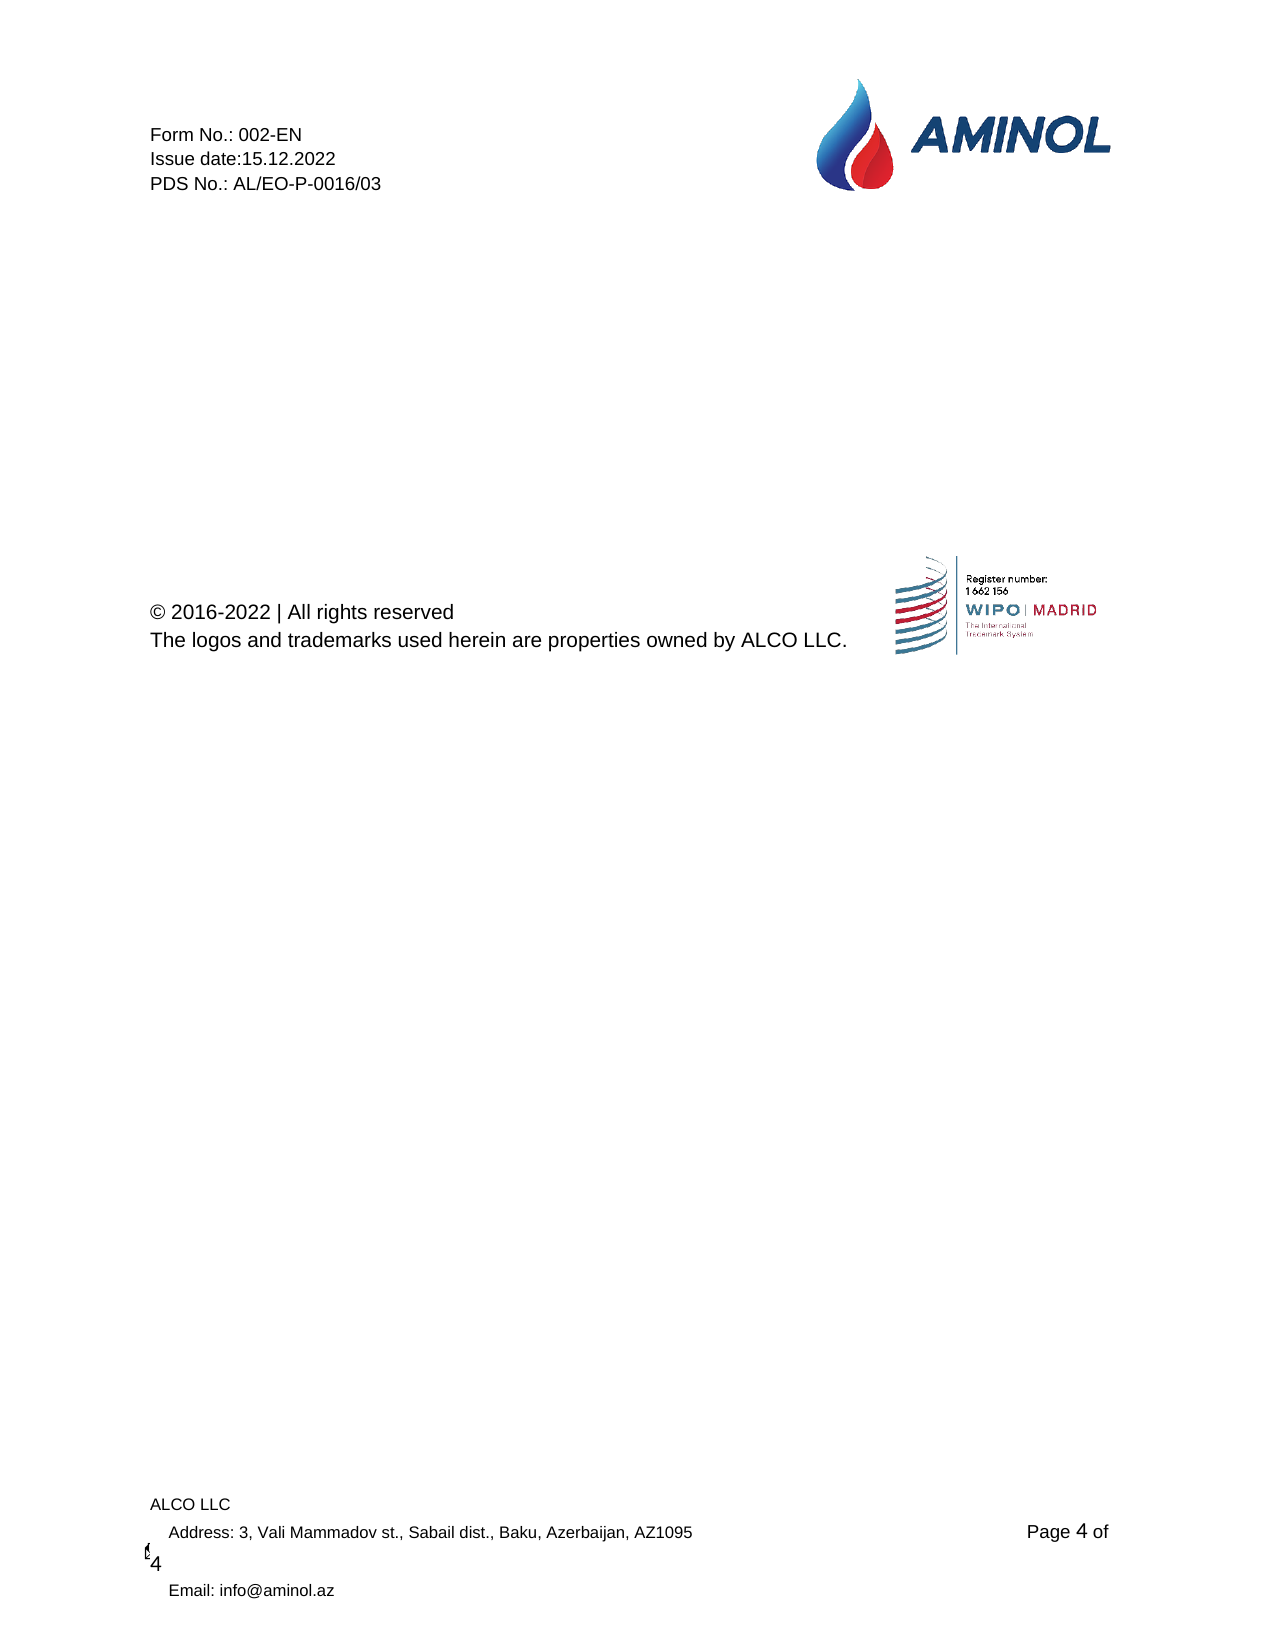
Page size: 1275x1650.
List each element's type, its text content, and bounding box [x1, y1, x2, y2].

text © 2016-2022 | All rights reserved [150, 600, 865, 624]
text The logos and trademarks used herein are properties owned by ALCO LLC. [150, 627, 865, 651]
picture [143, 1540, 150, 1560]
picture [806, 74, 1125, 198]
picture [865, 523, 1125, 687]
